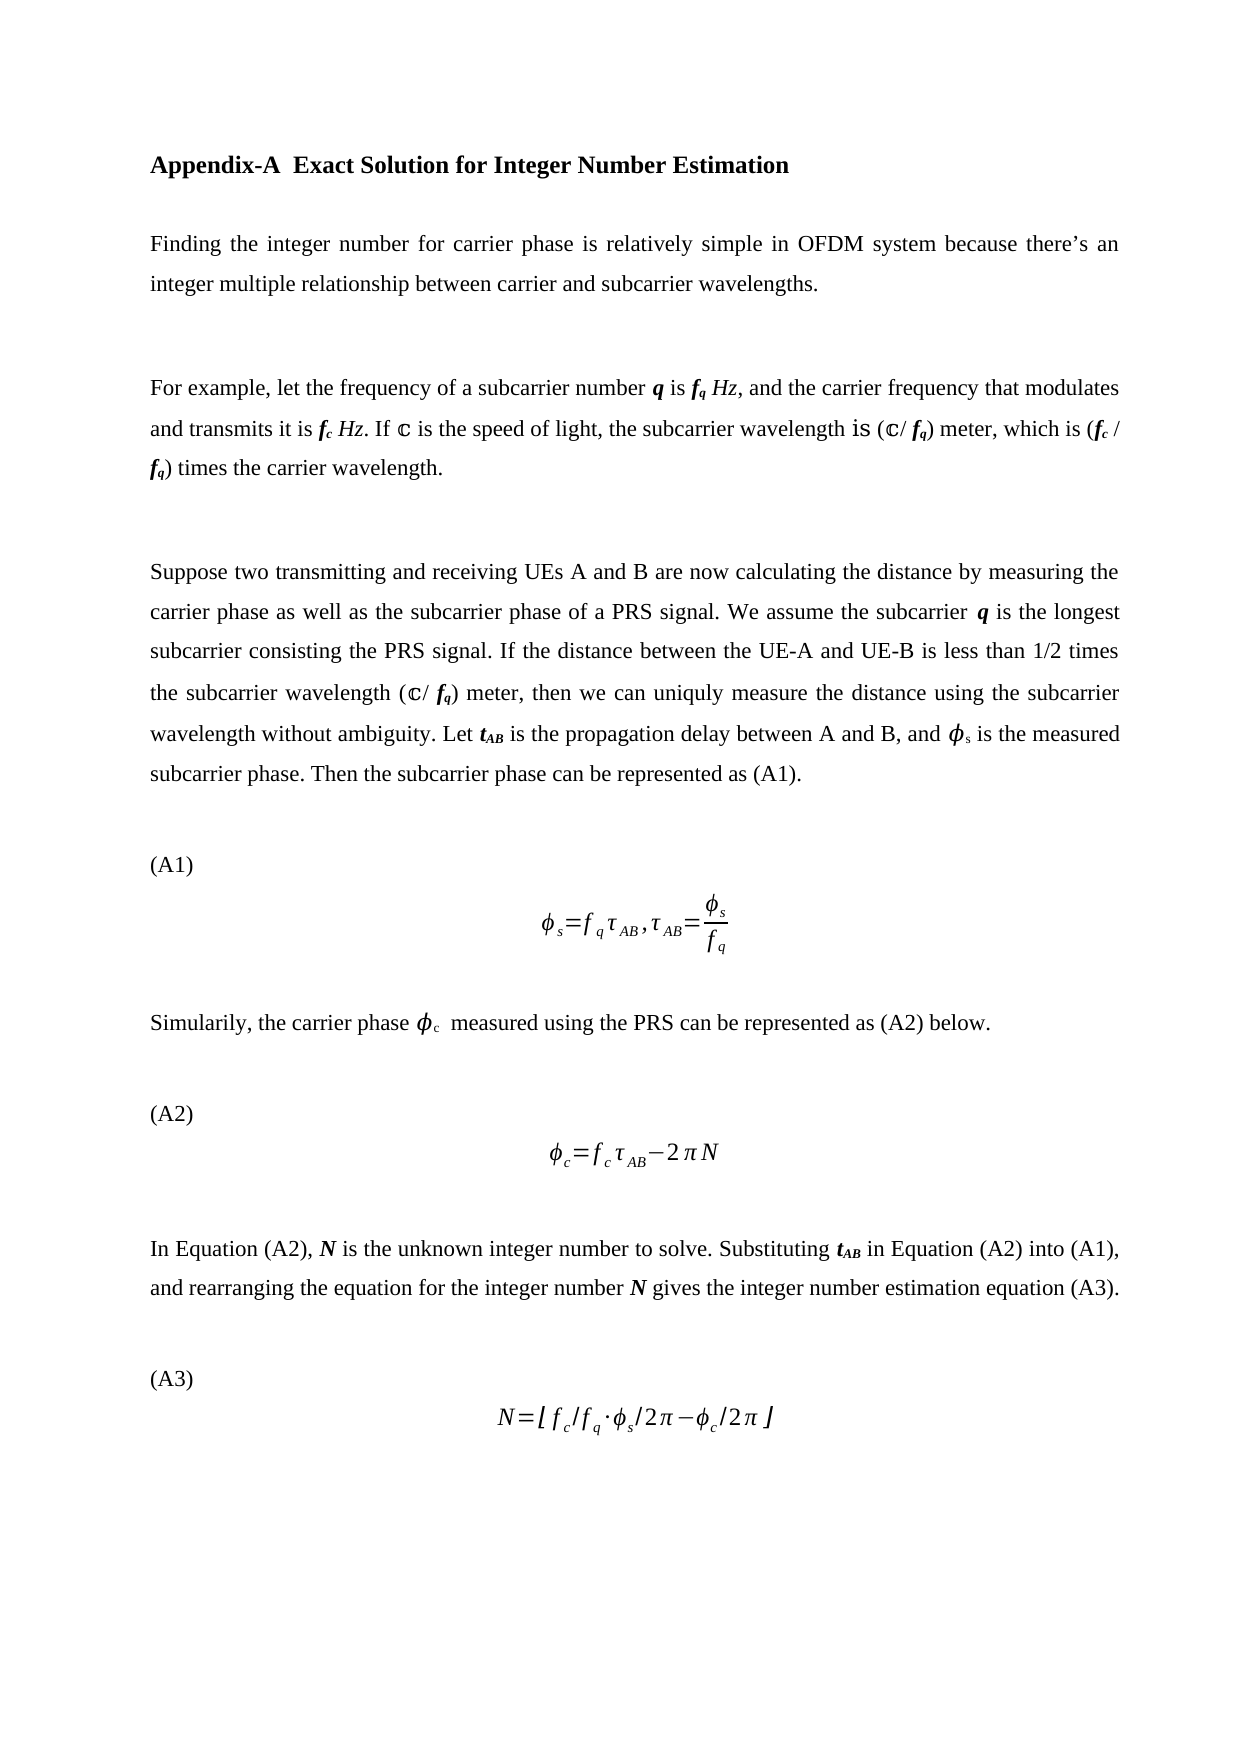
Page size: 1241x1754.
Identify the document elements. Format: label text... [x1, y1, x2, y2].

text In Equation (A2), N is the unknown integer number to solve. Substituting tAB in Equation (A2) into (A1), and rearranging the equation for the integer number N gives the integer number estimation equation (A3). [150, 1235, 1120, 1301]
text Finding the integer number for carrier phase is relatively simple in OFDM system because there’s an integer multiple relationship between carrier and subcarrier wavelengths. [150, 230, 1120, 296]
text (A3) [150, 1365, 1120, 1391]
text (A2) [150, 1100, 1120, 1126]
text Suppose two transmitting and receiving UEs A and B are now calculating the distance by measuring the carrier phase as well as the subcarrier phase of a PRS signal. We assume the subcarrier q is the longest subcarrier consisting the PRS signal. If the distance between the UE-A and UE-B is less than 1/2 times the subcarrier wavelength (𝕔/ fq) meter, then we can uniquly measure the distance using the subcarrier wavelength without ambiguity. Let tAB is the propagation delay between A and B, and 𝜙s is the measured subcarrier phase. Then the subcarrier phase can be represented as (A1). [150, 558, 1120, 786]
text Appendix-A Exact Solution for Integer Number Estimation [150, 150, 1120, 179]
text For example, let the frequency of a subcarrier number q is fq Hz, and the carrier frequency that modulates and transmits it is fc Hz. If 𝕔 is the speed of light, the subcarrier wavelength is (𝕔/ fq) meter, which is (fc / fq) times the carrier wavelength. [150, 373, 1120, 481]
text Simularily, the carrier phase 𝜙c measured using the PRS can be represented as (A2) below. [150, 1007, 1120, 1035]
text (A1) [150, 851, 1120, 877]
